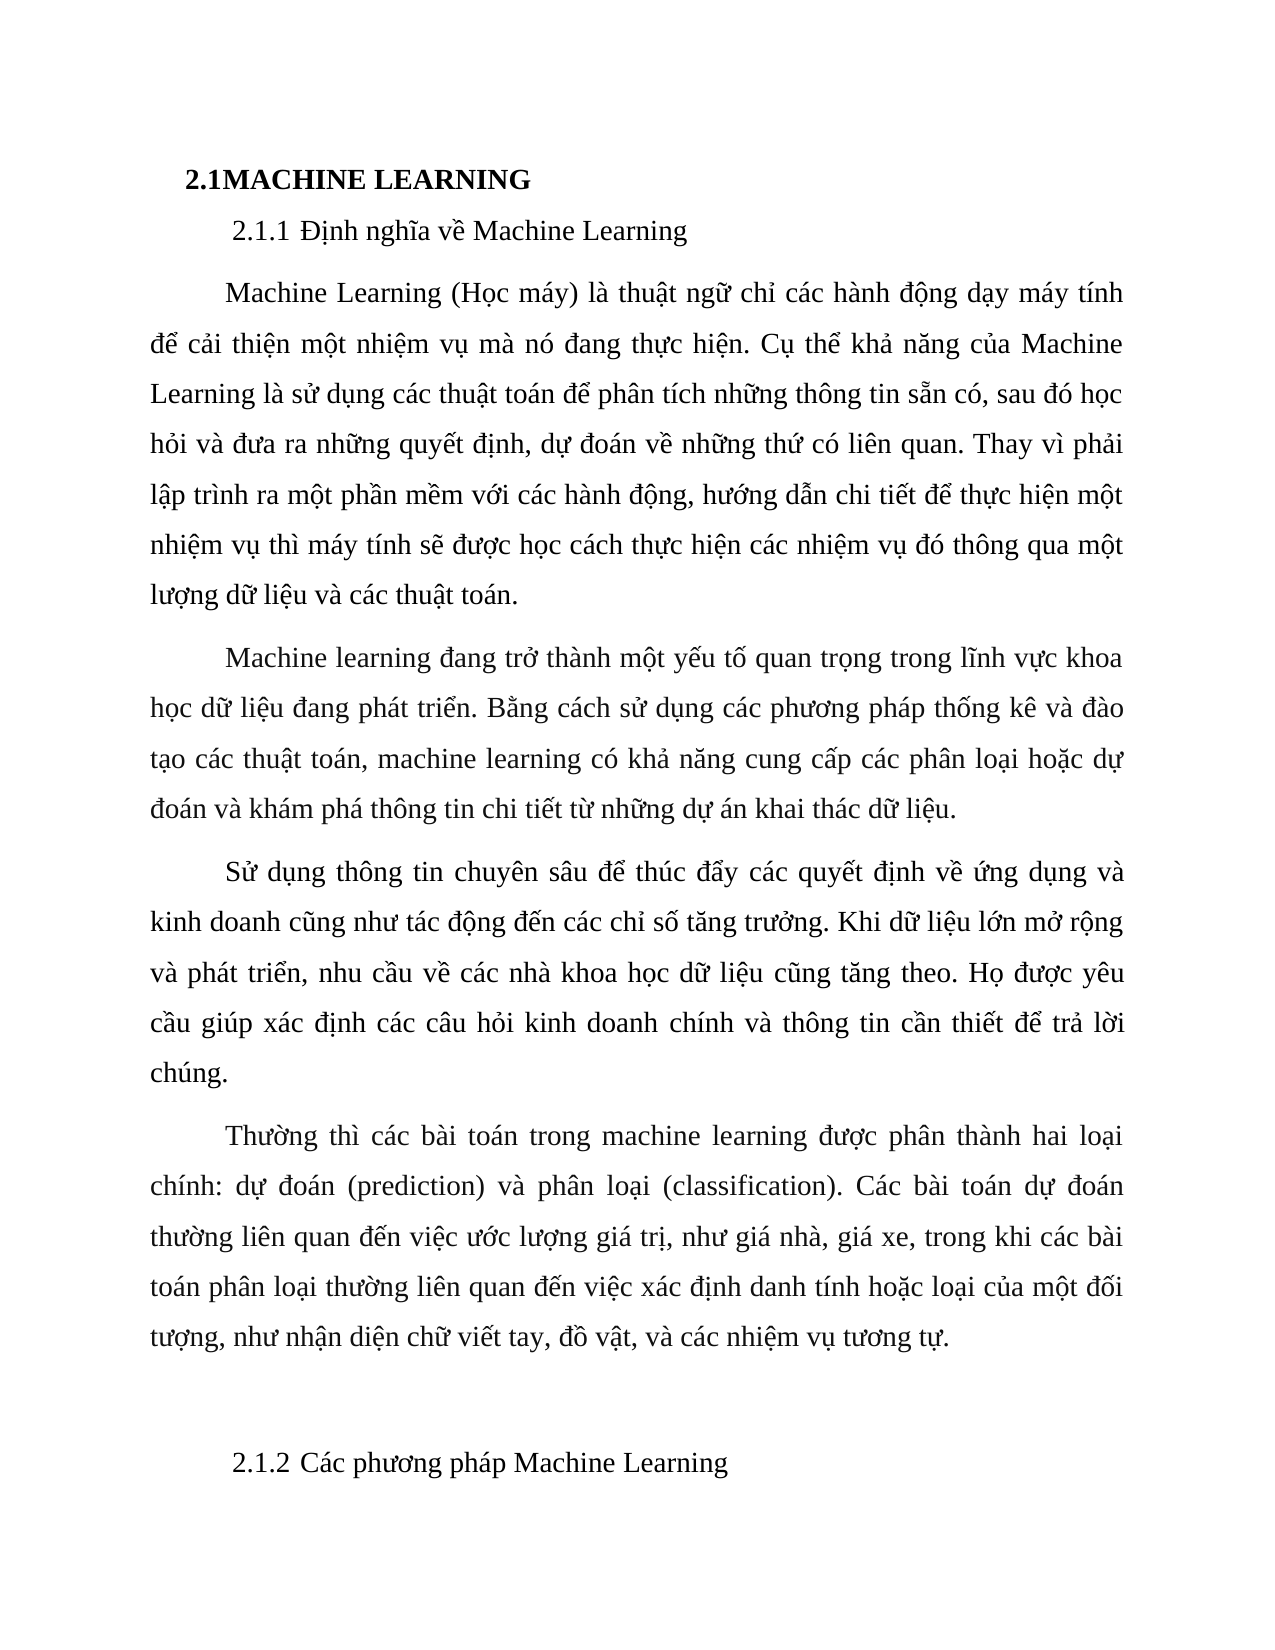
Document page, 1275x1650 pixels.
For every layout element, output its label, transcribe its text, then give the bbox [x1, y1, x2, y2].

text Machine Learning (Học máy) là thuật ngữ chỉ các hành động dạy máy tính để cải thiện một nhiệm vụ mà nó đang thực hiện. Cụ thể khả năng của Machine Learning là sử dụng các thuật toán để phân tích những thông tin sẵn có, sau đó học hỏi và đưa ra những quyết định, dự đoán về những thứ có liên quan. Thay vì phải lập trình ra một phần mềm với các hành động, hướng dẫn chi tiết để thực hiện một nhiệm vụ thì máy tính sẽ được học cách thực hiện các nhiệm vụ đó thông qua một lượng dữ liệu và các thuật toán. [150, 276, 1125, 611]
text Sử dụng thông tin chuyên sâu để thúc đẩy các quyết định về ứng dụng và kinh doanh cũng như tác động đến các chỉ số tăng trưởng. Khi dữ liệu lớn mở rộng và phát triển, nhu cầu về các nhà khoa học dữ liệu cũng tăng theo. Họ được yêu cầu giúp xác định các câu hỏi kinh doanh chính và thông tin cần thiết để trả lời chúng. [150, 938, 1125, 1019]
list Định nghĩa về Machine Learning [232, 213, 1125, 246]
text Sử dụng thông tin chuyên sâu để thúc đẩy các quyết định về ứng dụng và kinh doanh cũng như tác động đến các chỉ số tăng trưởng. Khi dữ liệu lớn mở rộng và phát triển, nhu cầu về các nhà khoa học dữ liệu cũng tăng theo. Họ được yêu cầu giúp xác định các câu hỏi kinh doanh chính và thông tin cần thiết để trả lời chúng. [150, 854, 1125, 904]
text Sử dụng thông tin chuyên sâu để thúc đẩy các quyết định về ứng dụng và kinh doanh cũng như tác động đến các chỉ số tăng trưởng. Khi dữ liệu lớn mở rộng và phát triển, nhu cầu về các nhà khoa học dữ liệu cũng tăng theo. Họ được yêu cầu giúp xác định các câu hỏi kinh doanh chính và thông tin cần thiết để trả lời chúng. [150, 1020, 1125, 1089]
text Thường thì các bài toán trong machine learning được phân thành hai loại chính: dự đoán (prediction) và phân loại (classification). Các bài toán dự đoán thường liên quan đến việc ước lượng giá trị, như giá nhà, giá xe, trong khi các bài toán phân loại thường liên quan đến việc xác định danh tính hoặc loại của một đối tượng, như nhận diện chữ viết tay, đồ vật, và các nhiệm vụ tương tự. [150, 1118, 1125, 1353]
text Machine learning đang trở thành một yếu tố quan trọng trong lĩnh vực khoa học dữ liệu đang phát triển. Bằng cách sử dụng các phương pháp thống kê và đào tạo các thuật toán, machine learning có khả năng cung cấp các phân loại hoặc dự đoán và khám phá thông tin chi tiết từ những dự án khai thác dữ liệu. [150, 640, 1125, 825]
list Các phương pháp Machine Learning [232, 1445, 1125, 1478]
list MACHINE LEARNING [185, 162, 1125, 196]
